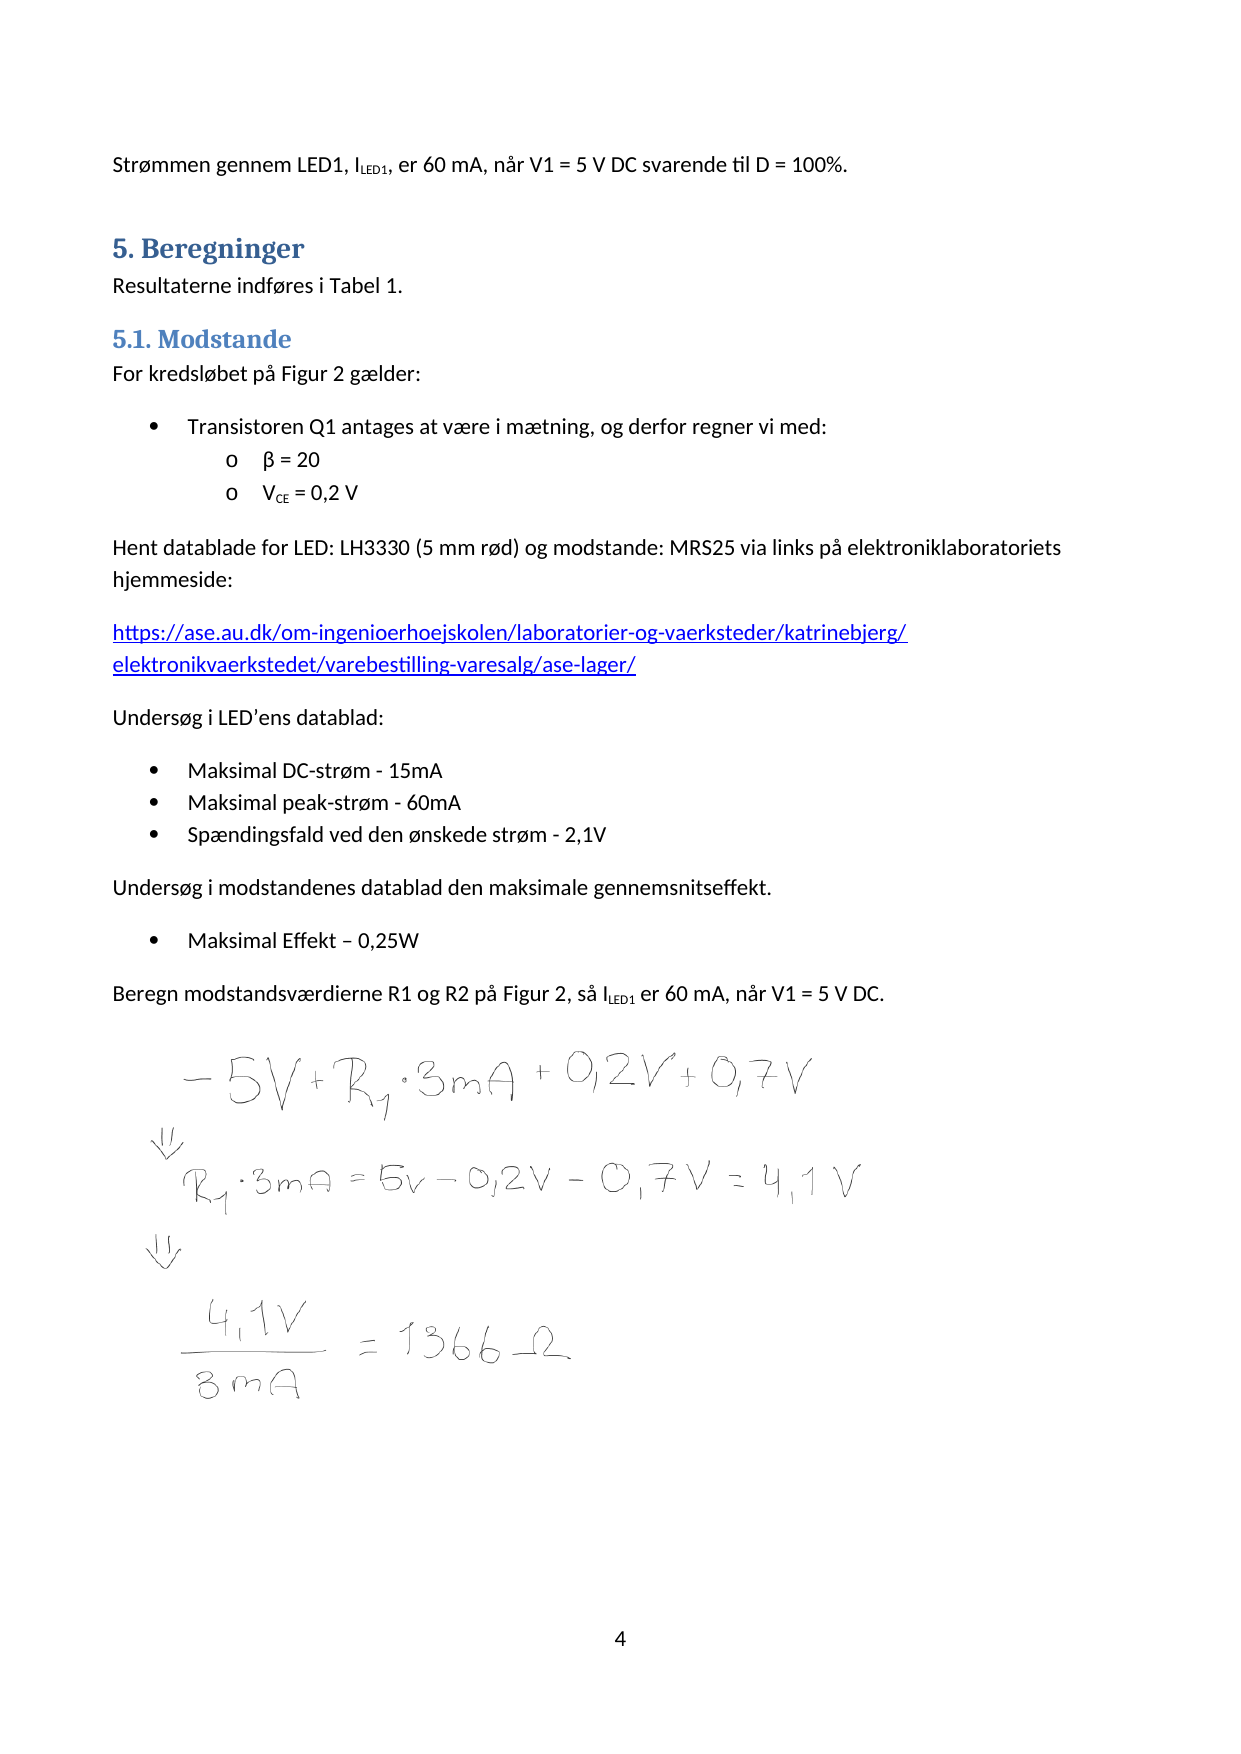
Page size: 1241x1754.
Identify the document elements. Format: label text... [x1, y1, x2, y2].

list β = 20 [225, 445, 1128, 474]
subtitle Modstande [112, 324, 1128, 355]
list Maksimal Effekt – 0,25W [150, 926, 1128, 954]
text Beregn modstandsværdierne R1 og R2 på Figur 2, så ILED1 er 60 mA, når V1 = 5 V DC. [112, 979, 1128, 1007]
text https://ase.au.dk/om-ingenioerhoejskolen/laboratorier-og-vaerksteder/katrinebjerg/elektronikvaerkstedet/varebestilling-varesalg/ase-lager/ [112, 618, 1128, 678]
text Undersøg i LED’ens datablad: [112, 703, 1128, 731]
list Spændingsfald ved den ønskede strøm - 2,1V [150, 820, 1128, 848]
text Hent datablade for LED: LH3330 (5 mm rød) og modstande: MRS25 via links på elektroniklaboratoriets hjemmeside: [112, 533, 1128, 593]
list Transistoren Q1 antages at være i mætning, og derfor regner vi med: [150, 412, 1128, 441]
list Maksimal DC-strøm - 15mA [150, 756, 1128, 784]
list Maksimal peak-strøm - 60mA [150, 788, 1128, 816]
text For kredsløbet på Figur 2 gælder: [112, 359, 1128, 387]
text Strømmen gennem LED1, ILED1, er 60 mA, når V1 = 5 V DC svarende til D = 100%. [112, 150, 1128, 178]
subtitle Beregninger [112, 232, 1128, 266]
text Resultaterne indføres i Tabel 1. [112, 271, 1128, 299]
list VCE = 0,2 V [225, 478, 1128, 507]
text Undersøg i modstandenes datablad den maksimale gennemsnitseffekt. [112, 873, 1128, 901]
